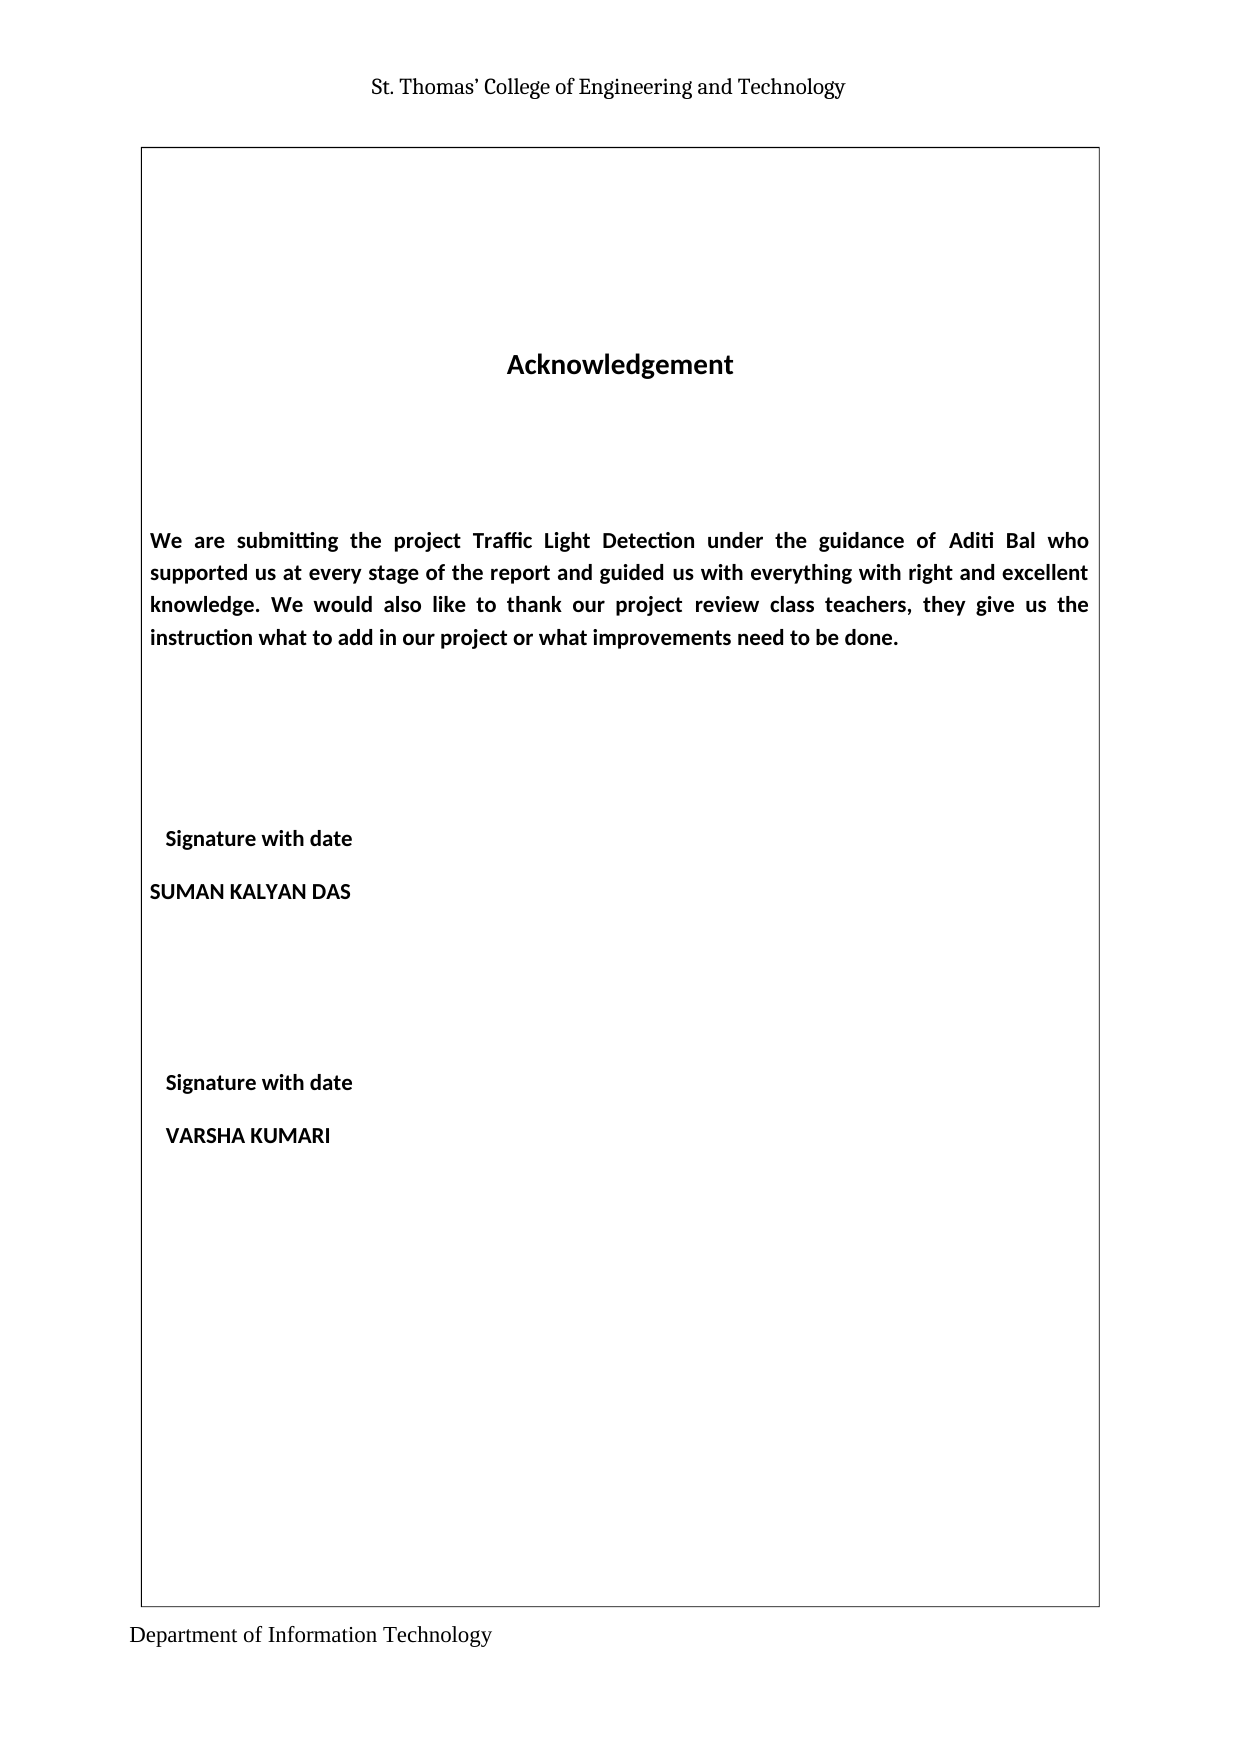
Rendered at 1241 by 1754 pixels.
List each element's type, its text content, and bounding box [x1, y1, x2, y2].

text Signature with date [165, 824, 353, 852]
text SUMAN KALYAN DAS [129, 877, 353, 905]
text Acknowledgement [150, 346, 1091, 382]
text We are submitting the project Traffic Light Detection under the guidance of Aditi Bal who supported us at every stage of the report and guided us with everything with right and excellent knowledge. We would also like to thank our project review class teachers, they give us the instruction what to add in our project or what improvements need to be done. [150, 526, 1089, 651]
text Signature with date VARSHA KUMARI [166, 1068, 364, 1149]
